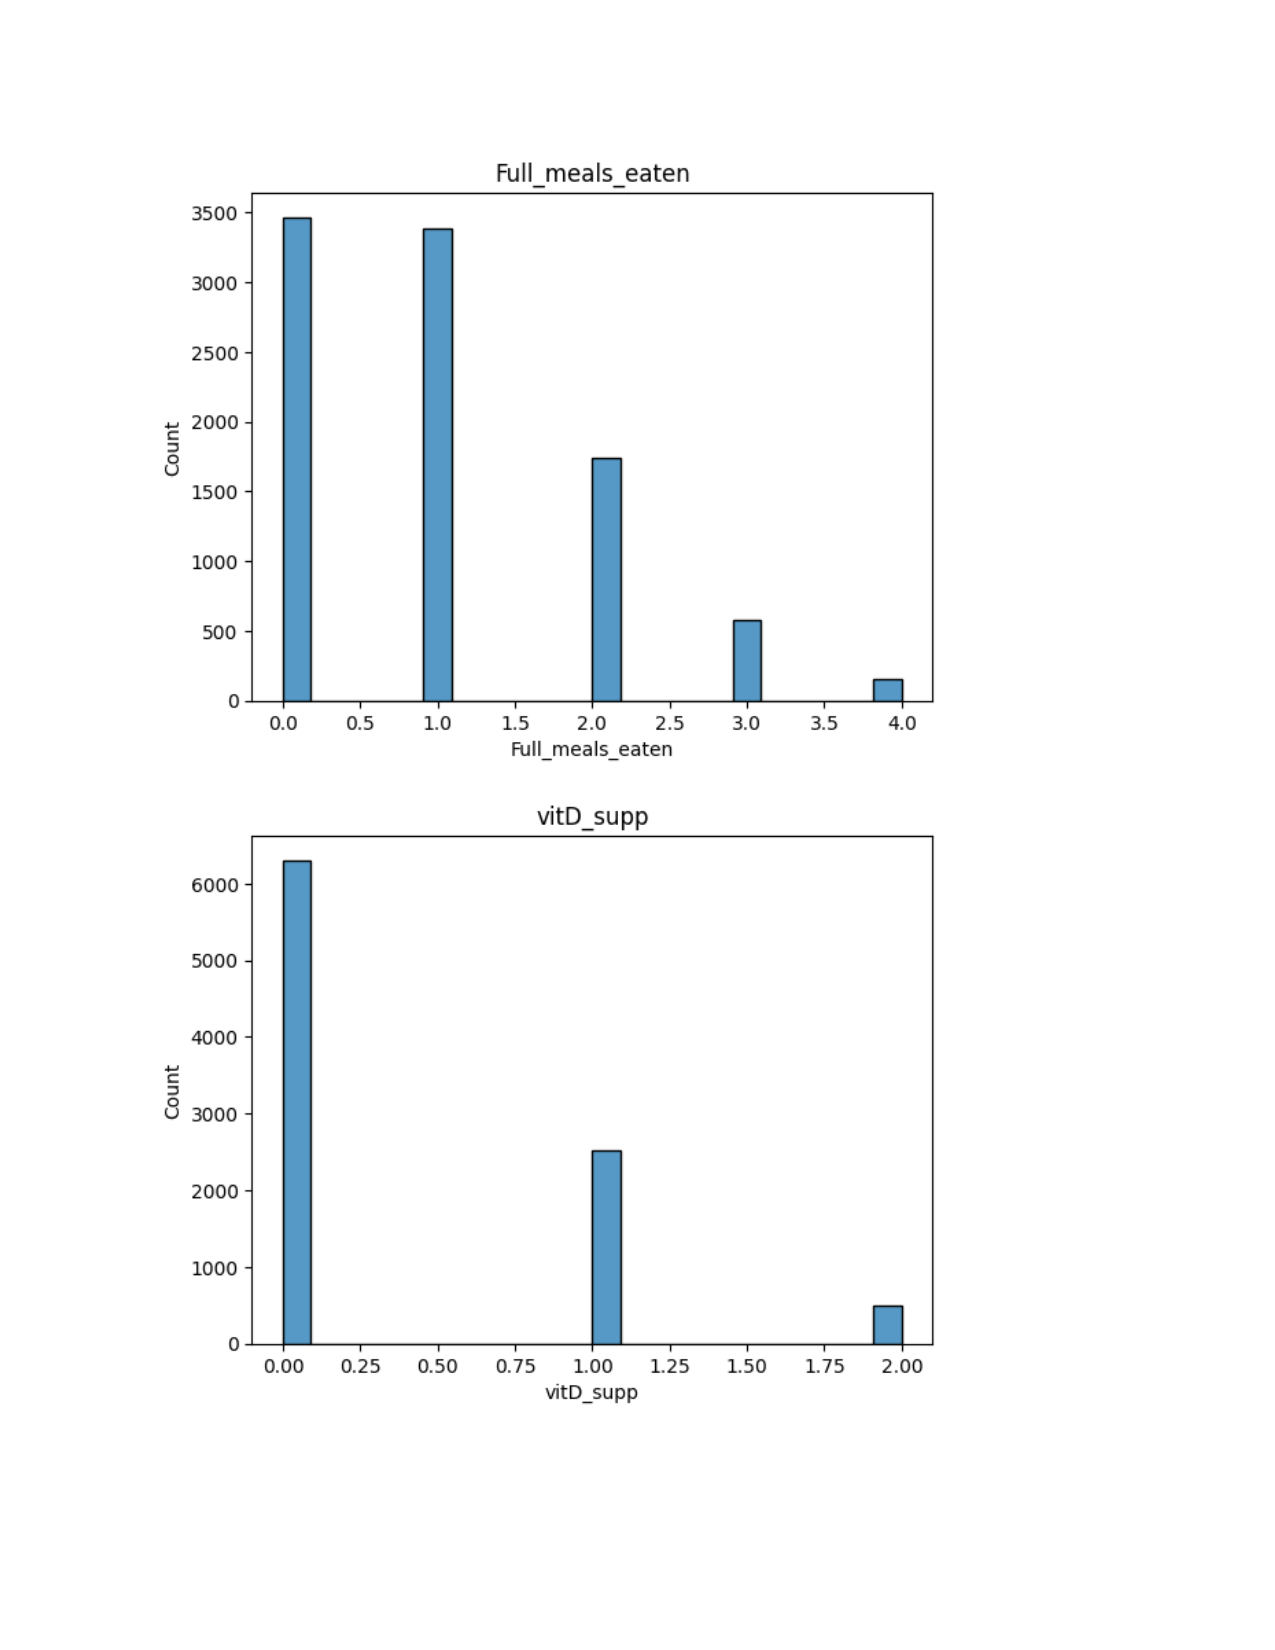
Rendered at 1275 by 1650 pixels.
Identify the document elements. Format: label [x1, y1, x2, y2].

picture [150, 792, 946, 1417]
picture [150, 150, 946, 774]
